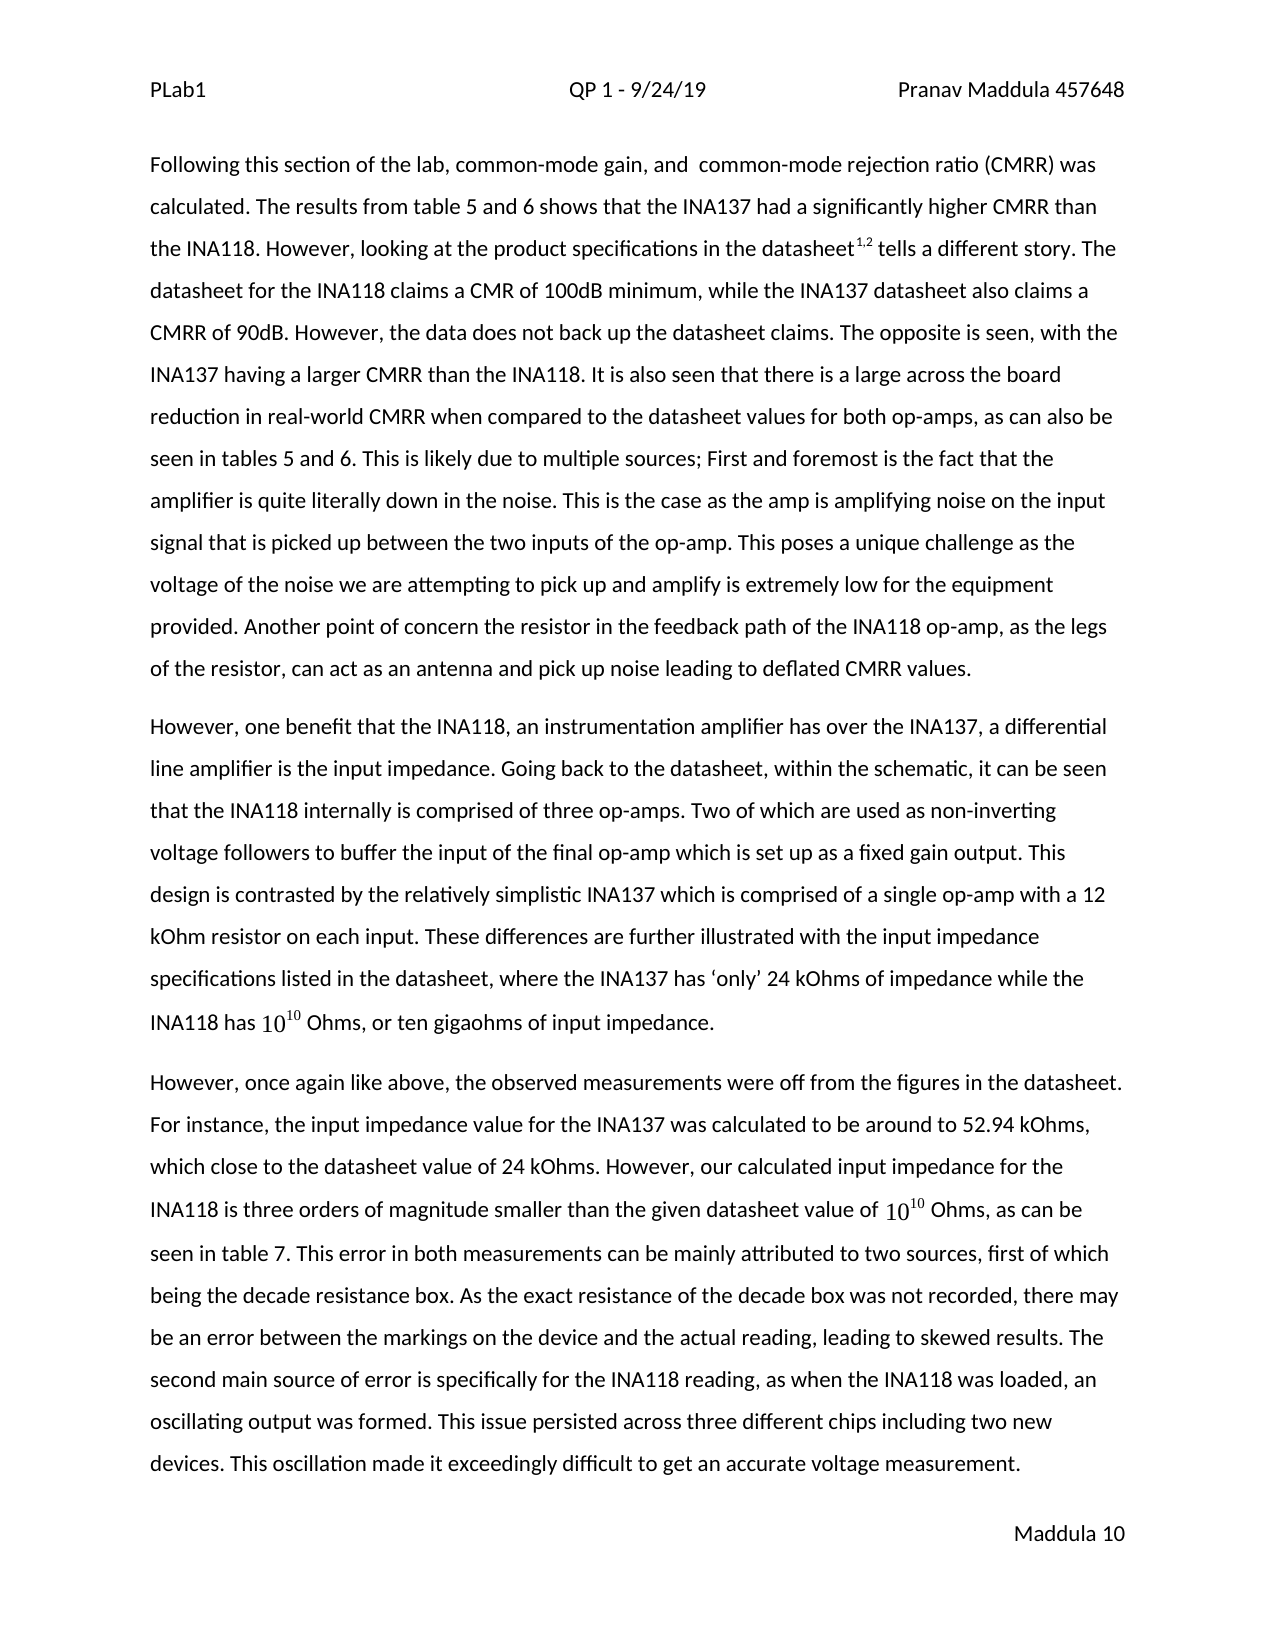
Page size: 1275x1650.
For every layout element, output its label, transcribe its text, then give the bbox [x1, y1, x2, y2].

text However, one benefit that the INA118, an instrumentation amplifier has over the INA137, a differential line amplifier is the input impedance. Going back to the datasheet, within the schematic, it can be seen that the INA118 internally is comprised of three op-amps. Two of which are used as non-inverting voltage followers to buffer the input of the final op-amp which is set up as a fixed gain output. This design is contrasted by the relatively simplistic INA137 which is comprised of a single op-amp with a 12 kOhm resistor on each input. These differences are further illustrated with the input impedance specifications listed in the datasheet, where the INA137 has ‘only’ 24 kOhms of impedance while the INA118 has Ohms, or ten gigaohms of input impedance. [150, 712, 1125, 1037]
text Following this section of the lab, common-mode gain, and common-mode rejection ratio (CMRR) was calculated. The results from table 5 and 6 shows that the INA137 had a significantly higher CMRR than the INA118. However, looking at the product specifications in the datasheet1,2 tells a different story. The datasheet for the INA118 claims a CMR of 100dB minimum, while the INA137 datasheet also claims a CMRR of 90dB. However, the data does not back up the datasheet claims. The opposite is seen, with the INA137 having a larger CMRR than the INA118. It is also seen that there is a large across the board reduction in real-world CMRR when compared to the datasheet values for both op-amps, as can also be seen in tables 5 and 6. This is likely due to multiple sources; First and foremost is the fact that the amplifier is quite literally down in the noise. This is the case as the amp is amplifying noise on the input signal that is picked up between the two inputs of the op-amp. This poses a unique challenge as the voltage of the noise we are attempting to pick up and amplify is extremely low for the equipment provided. Another point of concern the resistor in the feedback path of the INA118 op-amp, as the legs of the resistor, can act as an antenna and pick up noise leading to deflated CMRR values. [150, 150, 1125, 682]
text However, once again like above, the observed measurements were off from the figures in the datasheet. For instance, the input impedance value for the INA137 was calculated to be around to 52.94 kOhms, which close to the datasheet value of 24 kOhms. However, our calculated input impedance for the INA118 is three orders of magnitude smaller than the given datasheet value of Ohms, as can be seen in table 7. This error in both measurements can be mainly attributed to two sources, first of which being the decade resistance box. As the exact resistance of the decade box was not recorded, there may be an error between the markings on the device and the actual reading, leading to skewed results. The second main source of error is specifically for the INA118 reading, as when the INA118 was loaded, an oscillating output was formed. This issue persisted across three different chips including two new devices. This oscillation made it exceedingly difficult to get an accurate voltage measurement. [150, 1068, 1125, 1477]
